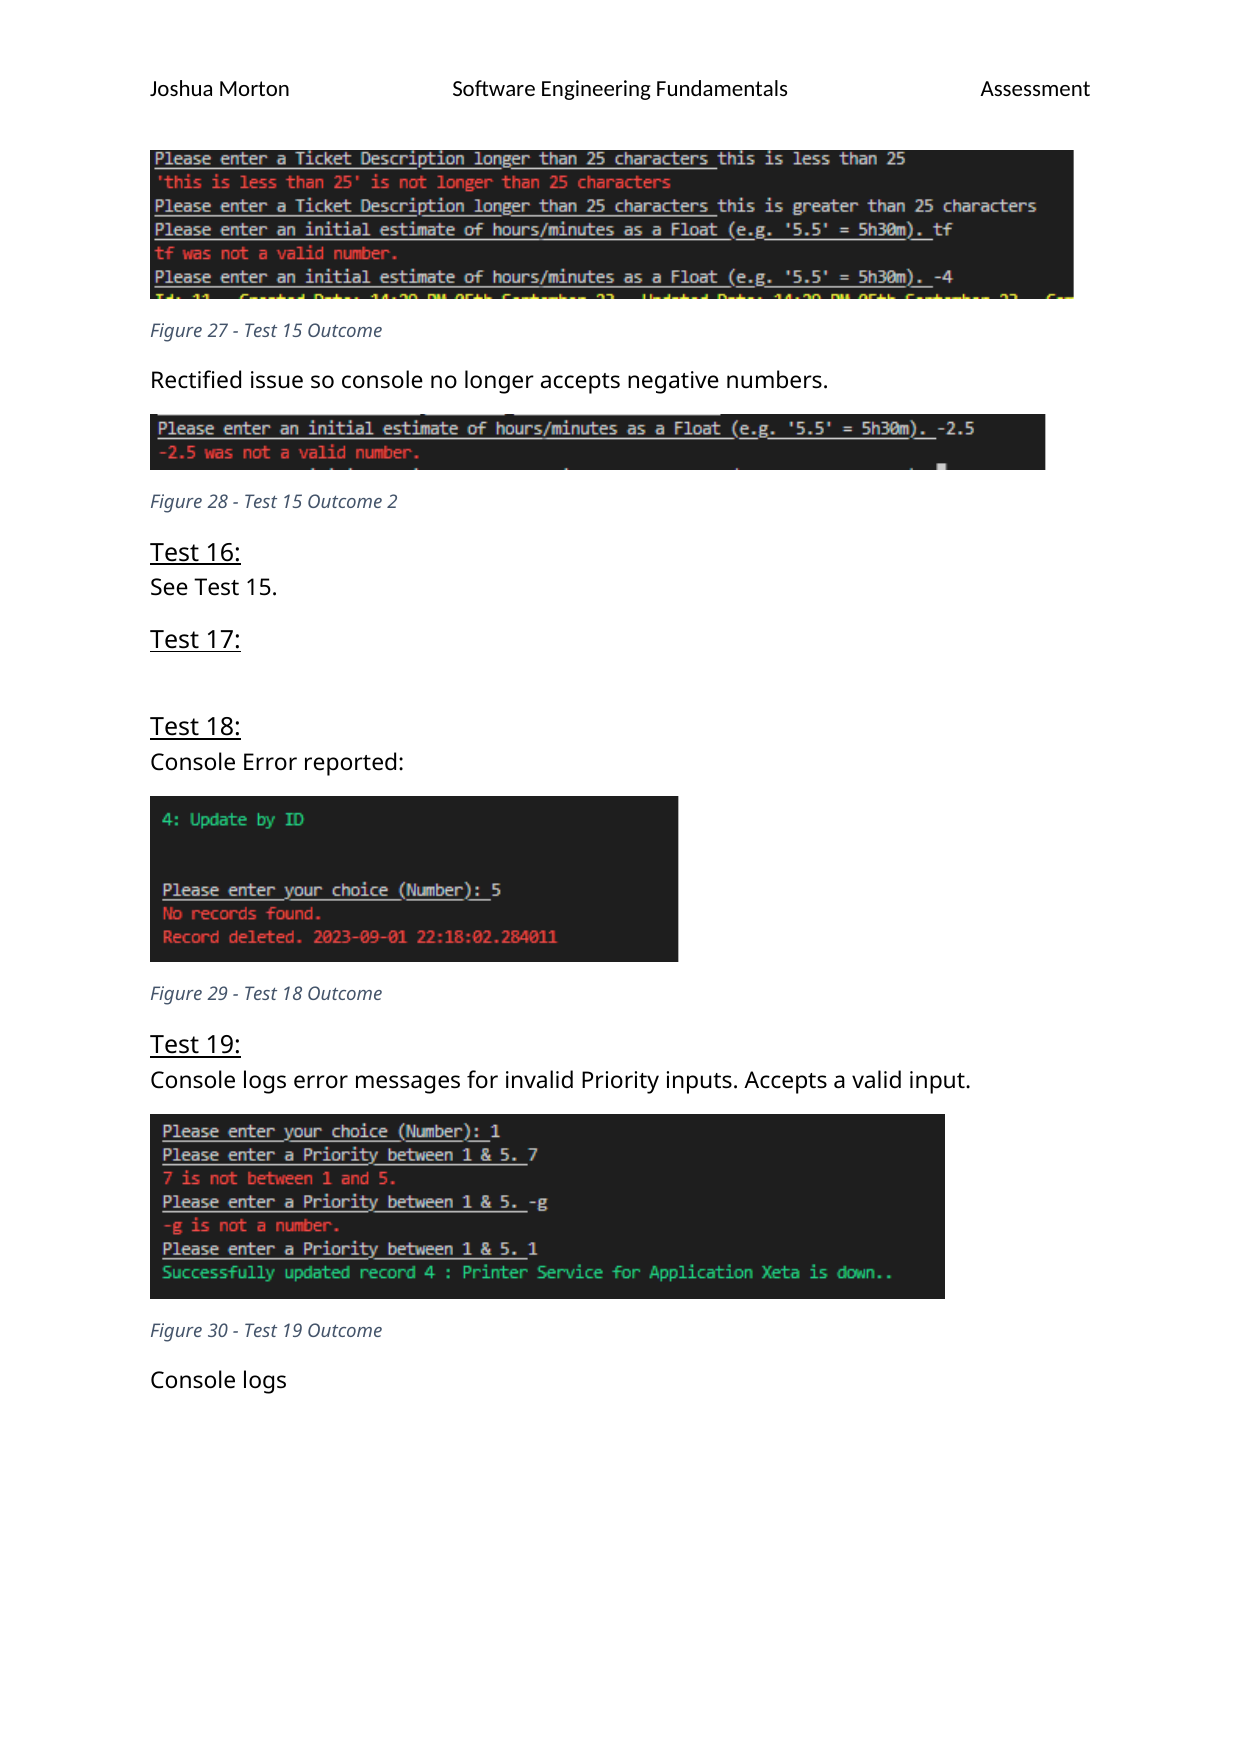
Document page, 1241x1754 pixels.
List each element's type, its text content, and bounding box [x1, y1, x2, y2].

subtitle Test 18: [150, 709, 1090, 743]
picture [150, 150, 1074, 299]
text Figure 29 - Test 18 Outcome [150, 981, 1090, 1006]
subtitle Test 16: [150, 534, 1090, 569]
picture [150, 1114, 945, 1299]
text Console logs [150, 1364, 1090, 1395]
text Console Error reported: [150, 746, 1090, 777]
text Figure 27 - Test 15 Outcome [150, 318, 1090, 343]
text Console logs error messages for invalid Priority inputs. Accepts a valid input. [150, 1064, 1090, 1095]
subtitle Test 17: [150, 622, 1090, 656]
subtitle Test 19: [150, 1027, 1090, 1061]
text Figure 28 - Test 15 Outcome 2 [150, 488, 1090, 514]
text Figure 30 - Test 19 Outcome [150, 1318, 1090, 1343]
picture [150, 796, 679, 962]
picture [150, 414, 1046, 470]
text Rectified issue so console no longer accepts negative numbers. [150, 364, 1090, 395]
text See Test 15. [150, 571, 1090, 603]
